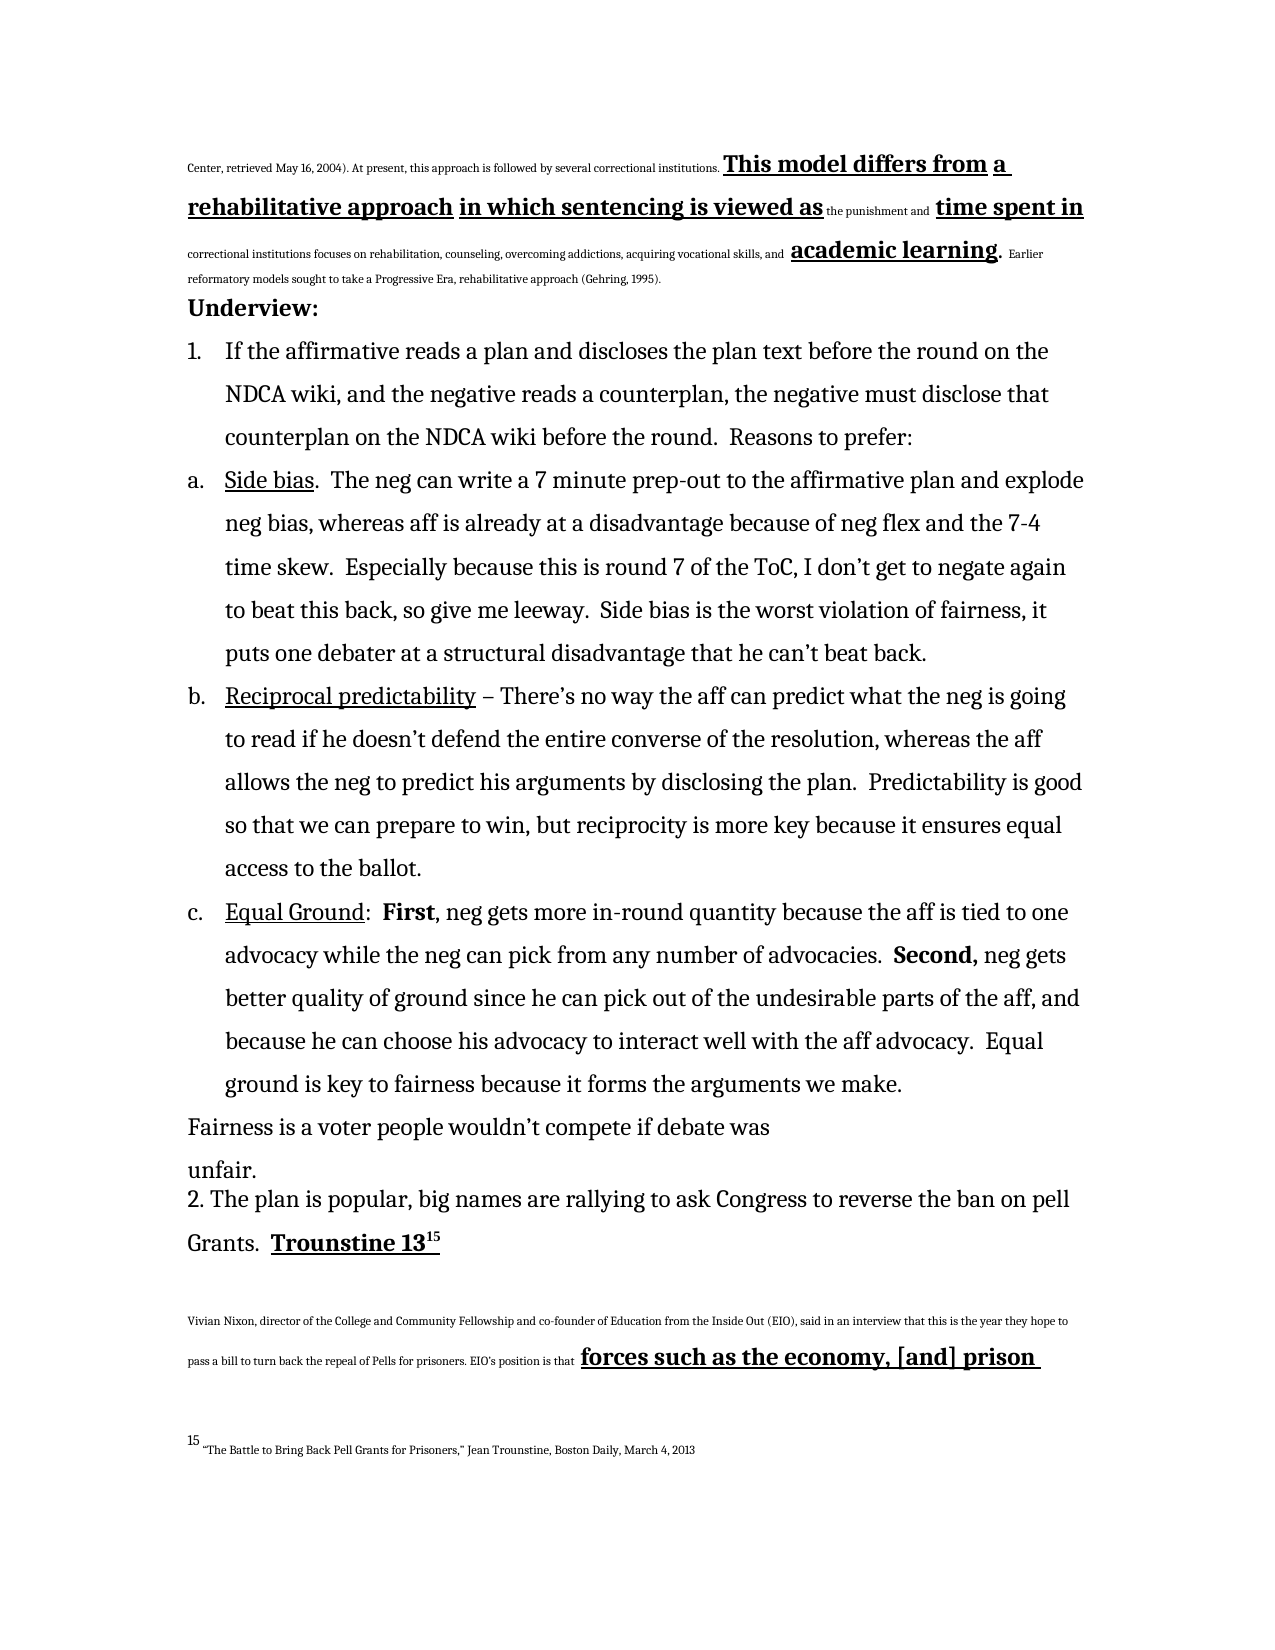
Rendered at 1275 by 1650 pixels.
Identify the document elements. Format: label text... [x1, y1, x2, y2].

text Fairness is a voter people wouldn’t compete if debate was [187, 1113, 1087, 1142]
list Reciprocal predictability – There’s no way the aff can predict what the neg is going to read if he doesn’t defend the entire converse of the resolution, whereas the aff allows the neg to predict his arguments by disclosing the plan. Predictability is good so that we can prepare to win, but reciprocity is more key because it ensures equal access to the ballot. [187, 682, 1087, 883]
text Underview: [187, 294, 1087, 322]
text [187, 150, 1087, 287]
list If the affirmative reads a plan and discloses the plan text before the round on the NDCA wiki, and the negative reads a counterplan, the negative must disclose that counterplan on the NDCA wiki before the round. Reasons to prefer: [187, 337, 1087, 452]
list Side bias. The neg can write a 7 minute prep-out to the affirmative plan and explode neg bias, whereas aff is already at a disadvantage because of neg flex and the 7-4 time skew. Especially because this is round 7 of the ToC, I don’t get to negate again to beat this back, so give me leeway. Side bias is the worst violation of fairness, it puts one debater at a structural disadvantage that he can’t beat back. [187, 466, 1087, 667]
text unfair. [187, 1156, 1087, 1185]
text 2. The plan is popular, big names are rallying to ask Congress to reverse the ban on pell Grants. Trounstine 13 [187, 1185, 1087, 1258]
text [187, 1314, 1087, 1372]
list Equal Ground: First, neg gets more in-round quantity because the aff is tied to one advocacy while the neg can pick from any number of advocacies. Second, neg gets better quality of ground since he can pick out of the undesirable parts of the aff, and because he can choose his advocacy to interact well with the aff advocacy. Equal ground is key to fairness because it forms the arguments we make. [187, 897, 1087, 1099]
